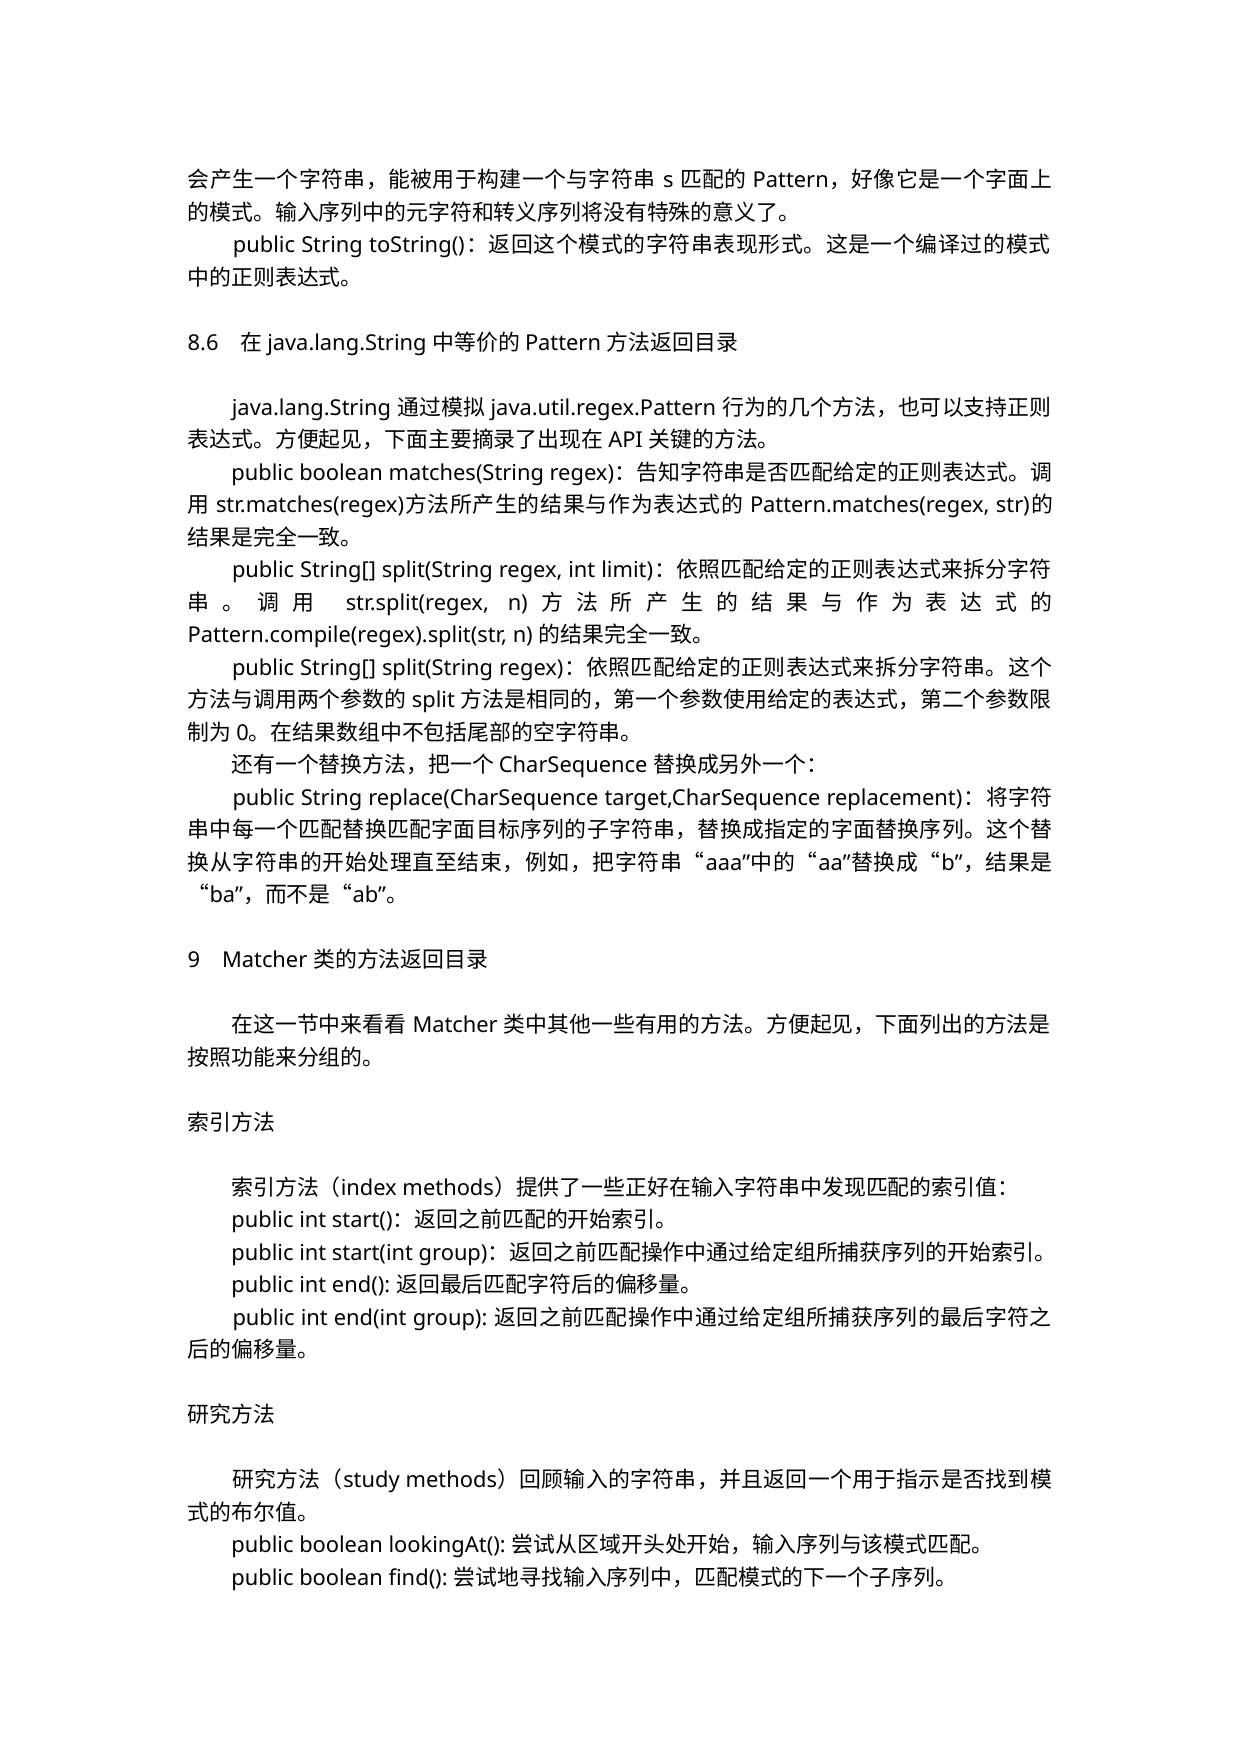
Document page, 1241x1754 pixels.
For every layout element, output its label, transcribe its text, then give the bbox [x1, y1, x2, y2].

text public int end(int group): 返回之前匹配操作中通过给定组所捕获序列的最后字符之后的偏移量。 [187, 1299, 1053, 1364]
text public boolean lookingAt(): 尝试从区域开头处开始，输入序列与该模式匹配。 [187, 1527, 1053, 1559]
text 还有一个替换方法，把一个 CharSequence 替换成另外一个： [187, 747, 1053, 779]
text java.lang.String 通过模拟 java.util.regex.Pattern 行为的几个方法，也可以支持正则表达式。方便起见，下面主要摘录了出现在 API 关键的方法。 [187, 389, 1053, 454]
text public String[] split(String regex)：依照匹配给定的正则表达式来拆分字符串。这个方法与调用两个参数的 split 方法是相同的，第一个参数使用给定的表达式，第二个参数限制为 0。在结果数组中不包括尾部的空字符串。 [187, 649, 1053, 747]
text 研究方法 [187, 1397, 1053, 1429]
text public boolean find(): 尝试地寻找输入序列中，匹配模式的下一个子序列。 [187, 1559, 1053, 1592]
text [187, 162, 1053, 227]
text 9 Matcher 类的方法返回目录 [187, 942, 1053, 974]
text public String[] split(String regex, int limit)：依照匹配给定的正则表达式来拆分字符串。调用 str.split(regex, n)方法所产生的结果与作为表达式的 Pattern.compile(regex).split(str, n) 的结果完全一致。 [187, 552, 1053, 649]
text public String toString()：返回这个模式的字符串表现形式。这是一个编译过的模式中的正则表达式。 [187, 227, 1053, 292]
text 8.6 在 java.lang.String 中等价的 Pattern 方法返回目录 [187, 324, 1053, 357]
text 在这一节中来看看 Matcher 类中其他一些有用的方法。方便起见，下面列出的方法是按照功能来分组的。 [187, 1007, 1053, 1072]
text 研究方法（study methods）回顾输入的字符串，并且返回一个用于指示是否找到模式的布尔值。 [187, 1462, 1053, 1527]
text public boolean matches(String regex)：告知字符串是否匹配给定的正则表达式。调用 str.matches(regex)方法所产生的结果与作为表达式的 Pattern.matches(regex, str)的结果是完全一致。 [187, 454, 1053, 552]
text public String replace(CharSequence target,CharSequence replacement)：将字符串中每一个匹配替换匹配字面目标序列的子字符串，替换成指定的字面替换序列。这个替换从字符串的开始处理直至结束，例如，把字符串“aaa”中的“aa”替换成“b”，结果是“ba”，而不是“ab”。 [187, 779, 1053, 909]
text 索引方法 [187, 1104, 1053, 1137]
text public int start(int group)：返回之前匹配操作中通过给定组所捕获序列的开始索引。 [187, 1234, 1053, 1267]
text 索引方法（index methods）提供了一些正好在输入字符串中发现匹配的索引值： [187, 1169, 1053, 1202]
text public int start()：返回之前匹配的开始索引。 [187, 1202, 1053, 1234]
text public int end(): 返回最后匹配字符后的偏移量。 [187, 1267, 1053, 1299]
